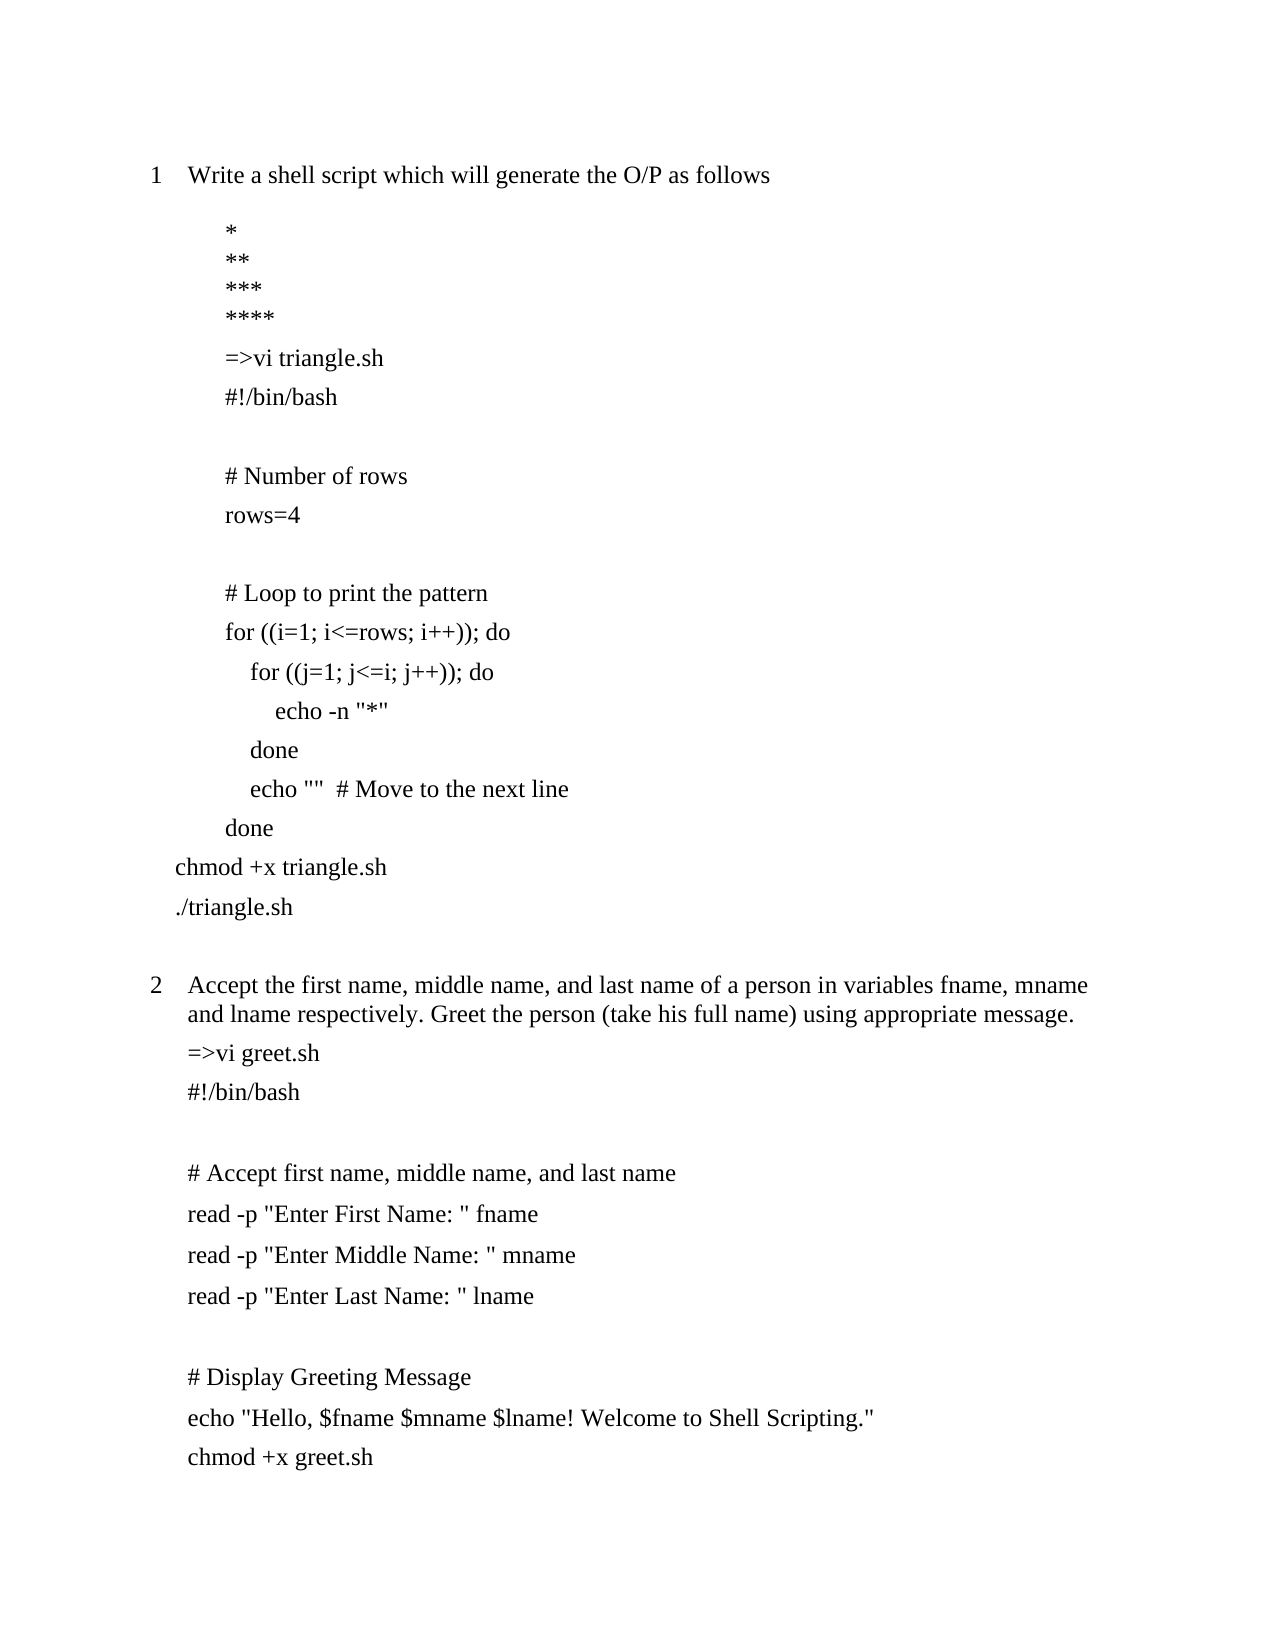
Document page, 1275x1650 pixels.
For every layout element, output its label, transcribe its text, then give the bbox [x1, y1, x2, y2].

text rows=4 [225, 500, 1125, 529]
text read -p "Enter Last Name: " lname [187, 1281, 1125, 1309]
text for ((i=1; i<=rows; i++)); do [225, 617, 1125, 646]
text =>vi greet.sh [187, 1038, 1125, 1067]
list Write a shell script which will generate the O/P as follows [150, 160, 1125, 189]
text chmod +x greet.sh [187, 1442, 1125, 1471]
text read -p "Enter Middle Name: " mname [187, 1240, 1125, 1269]
text chmod +x triangle.sh [150, 852, 1125, 881]
text ./triangle.sh [150, 892, 1125, 920]
text # Loop to print the pattern [225, 578, 1125, 607]
text read -p "Enter First Name: " fname [187, 1199, 1125, 1228]
list Accept the first name, middle name, and last name of a person in variables fname, mname and lname respectively. Greet the person (take his full name) using appropriate message. [150, 970, 1125, 1027]
text #!/bin/bash [187, 1077, 1125, 1106]
text * [225, 218, 1125, 247]
text echo "Hello, $fname $mname $lname! Welcome to Shell Scripting." [187, 1403, 1125, 1432]
text # Number of rows [225, 461, 1125, 489]
text **** [225, 304, 1125, 333]
text #!/bin/bash [225, 382, 1125, 411]
text done [225, 813, 1125, 842]
text done [225, 735, 1125, 764]
text ** [225, 247, 1125, 275]
text echo "" # Move to the next line [225, 774, 1125, 803]
text echo -n "*" [225, 696, 1125, 724]
text # Accept first name, middle name, and last name [187, 1158, 1125, 1187]
text for ((j=1; j<=i; j++)); do [225, 657, 1125, 685]
text =>vi triangle.sh [225, 343, 1125, 372]
text *** [225, 275, 1125, 304]
text # Display Greeting Message [187, 1362, 1125, 1391]
